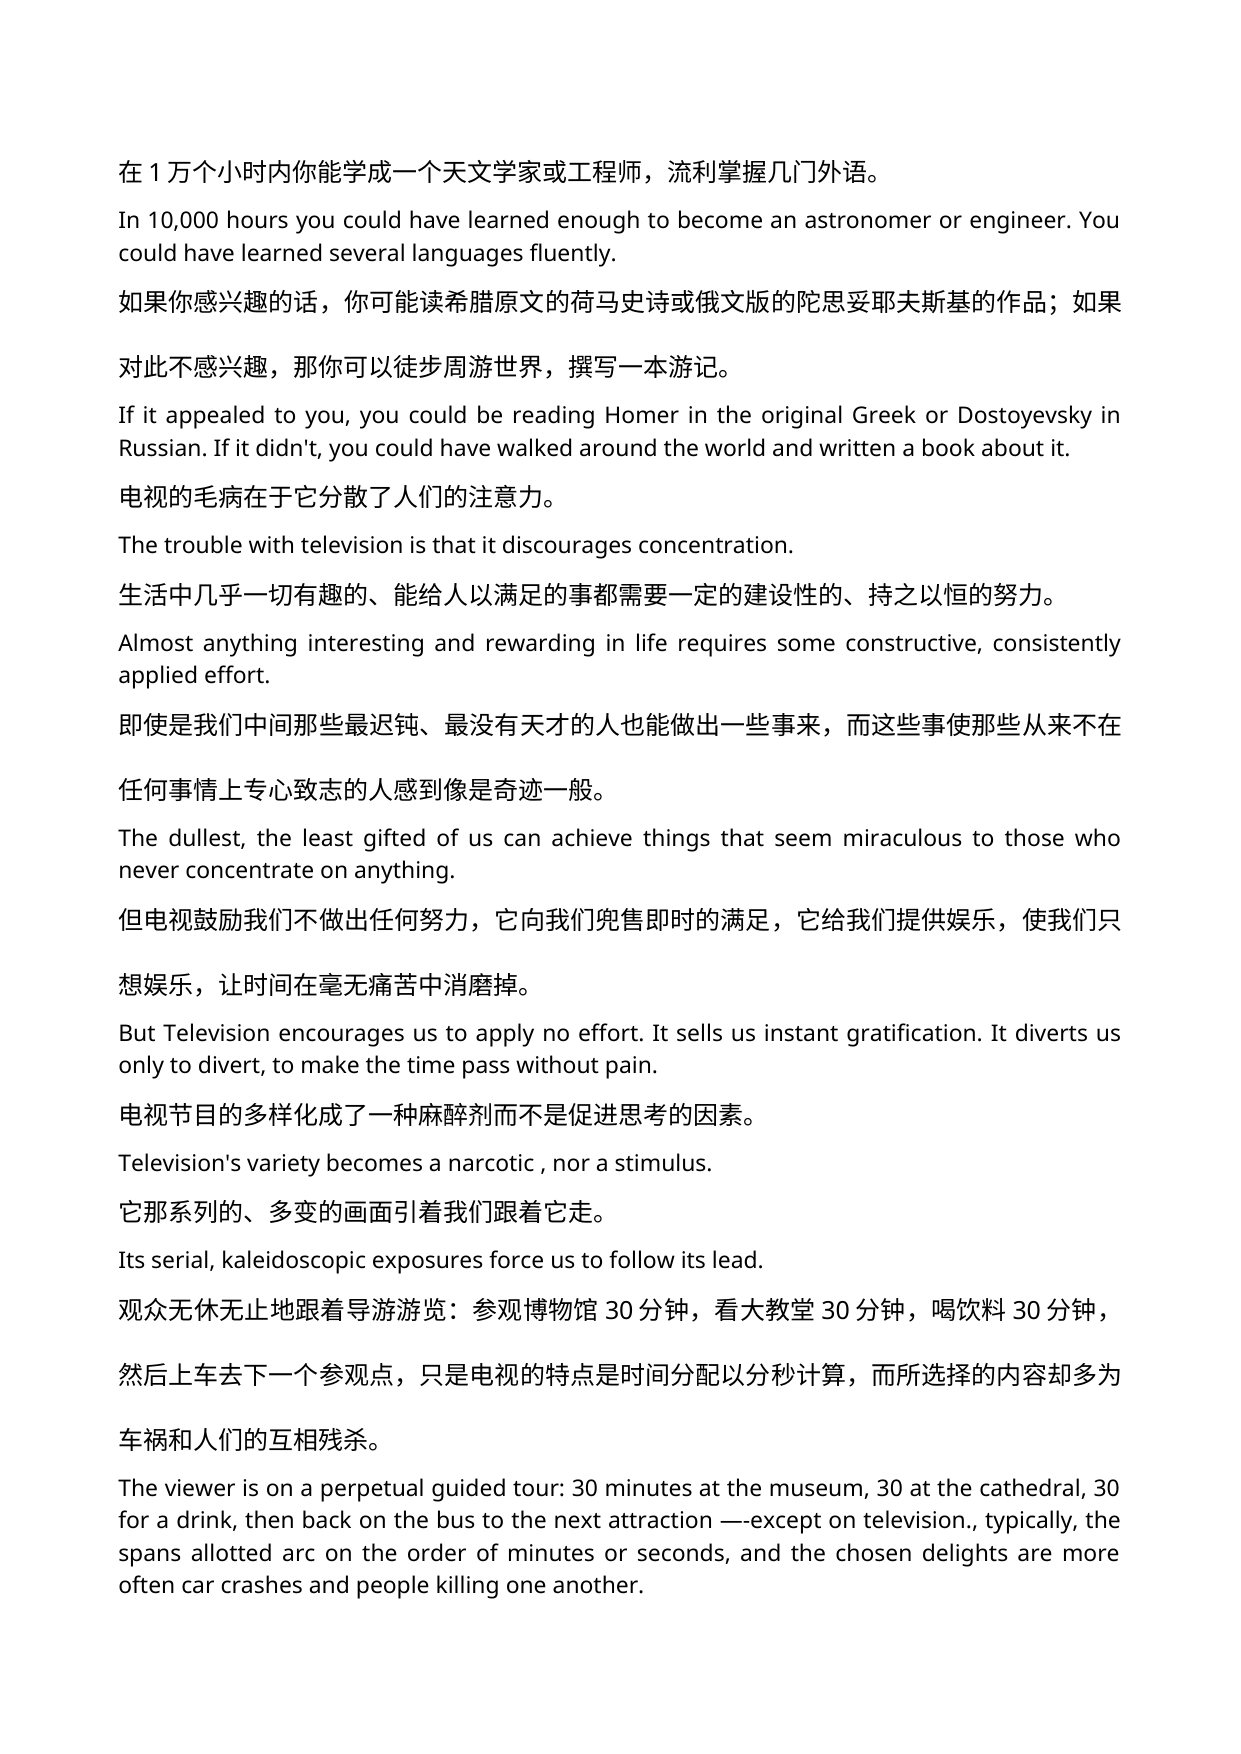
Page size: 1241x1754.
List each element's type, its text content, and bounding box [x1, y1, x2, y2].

text 生活中几乎一切有趣的、能给人以满足的事都需要一定的建设性的、持之以恒的努力。 [118, 561, 1122, 626]
text 在1万个小时内你能学成一个天文学家或工程师，流利掌握几门外语。 [118, 138, 1122, 203]
text 电视的毛病在于它分散了人们的注意力。 [118, 463, 1122, 528]
text 如果你感兴趣的话，你可能读希腊原文的荷马史诗或俄文版的陀思妥耶夫斯基的作品；如果对此不感兴趣，那你可以徒步周游世界，撰写一本游记。 [118, 268, 1122, 398]
text If it appealed to you, you could be reading Homer in the original Greek or Dostoyevsky in Russian. If it didn't, you could have walked around the world and written a book about it. [118, 398, 1122, 463]
text In 10,000 hours you could have learned enough to become an astronomer or engineer. You could have learned several languages fluently. [118, 203, 1122, 268]
text 观众无休无止地跟着导游游览：参观博物馆30分钟，看大教堂30分钟，喝饮料30分钟，然后上车去下一个参观点，只是电视的特点是时间分配以分秒计算，而所选择的内容却多为车祸和人们的互相残杀。 [118, 1276, 1122, 1471]
text Almost anything interesting and rewarding in life requires some constructive, consistently applied effort. [118, 626, 1122, 691]
text 电视节目的多样化成了一种麻醉剂而不是促进思考的因素。 [118, 1081, 1122, 1146]
text Television's variety becomes a narcotic , nor a stimulus. [118, 1146, 1122, 1178]
text The viewer is on a perpetual guided tour: 30 minutes at the museum, 30 at the cathedral, 30 for a drink, then back on the bus to the next attraction —-except on television., typically, the spans allotted arc on the order of minutes or seconds, and the chosen delights are more often car crashes and people killing one another. [118, 1471, 1122, 1601]
text Its serial, kaleidoscopic exposures force us to follow its lead. [118, 1243, 1122, 1276]
text 它那系列的、多变的画面引着我们跟着它走。 [118, 1178, 1122, 1243]
text 即使是我们中间那些最迟钝、最没有天才的人也能做出一些事来，而这些事使那些从来不在任何事情上专心致志的人感到像是奇迹一般。 [118, 691, 1122, 821]
text But Television encourages us to apply no effort. It sells us instant gratification. It diverts us only to divert, to make the time pass without pain. [118, 1016, 1122, 1081]
text 但电视鼓励我们不做出任何努力，它向我们兜售即时的满足，它给我们提供娱乐，使我们只想娱乐，让时间在毫无痛苦中消磨掉。 [118, 886, 1122, 1016]
text The trouble with television is that it discourages concentration. [118, 528, 1122, 561]
text The dullest, the least gifted of us can achieve things that seem miraculous to those who never concentrate on anything. [118, 821, 1122, 886]
